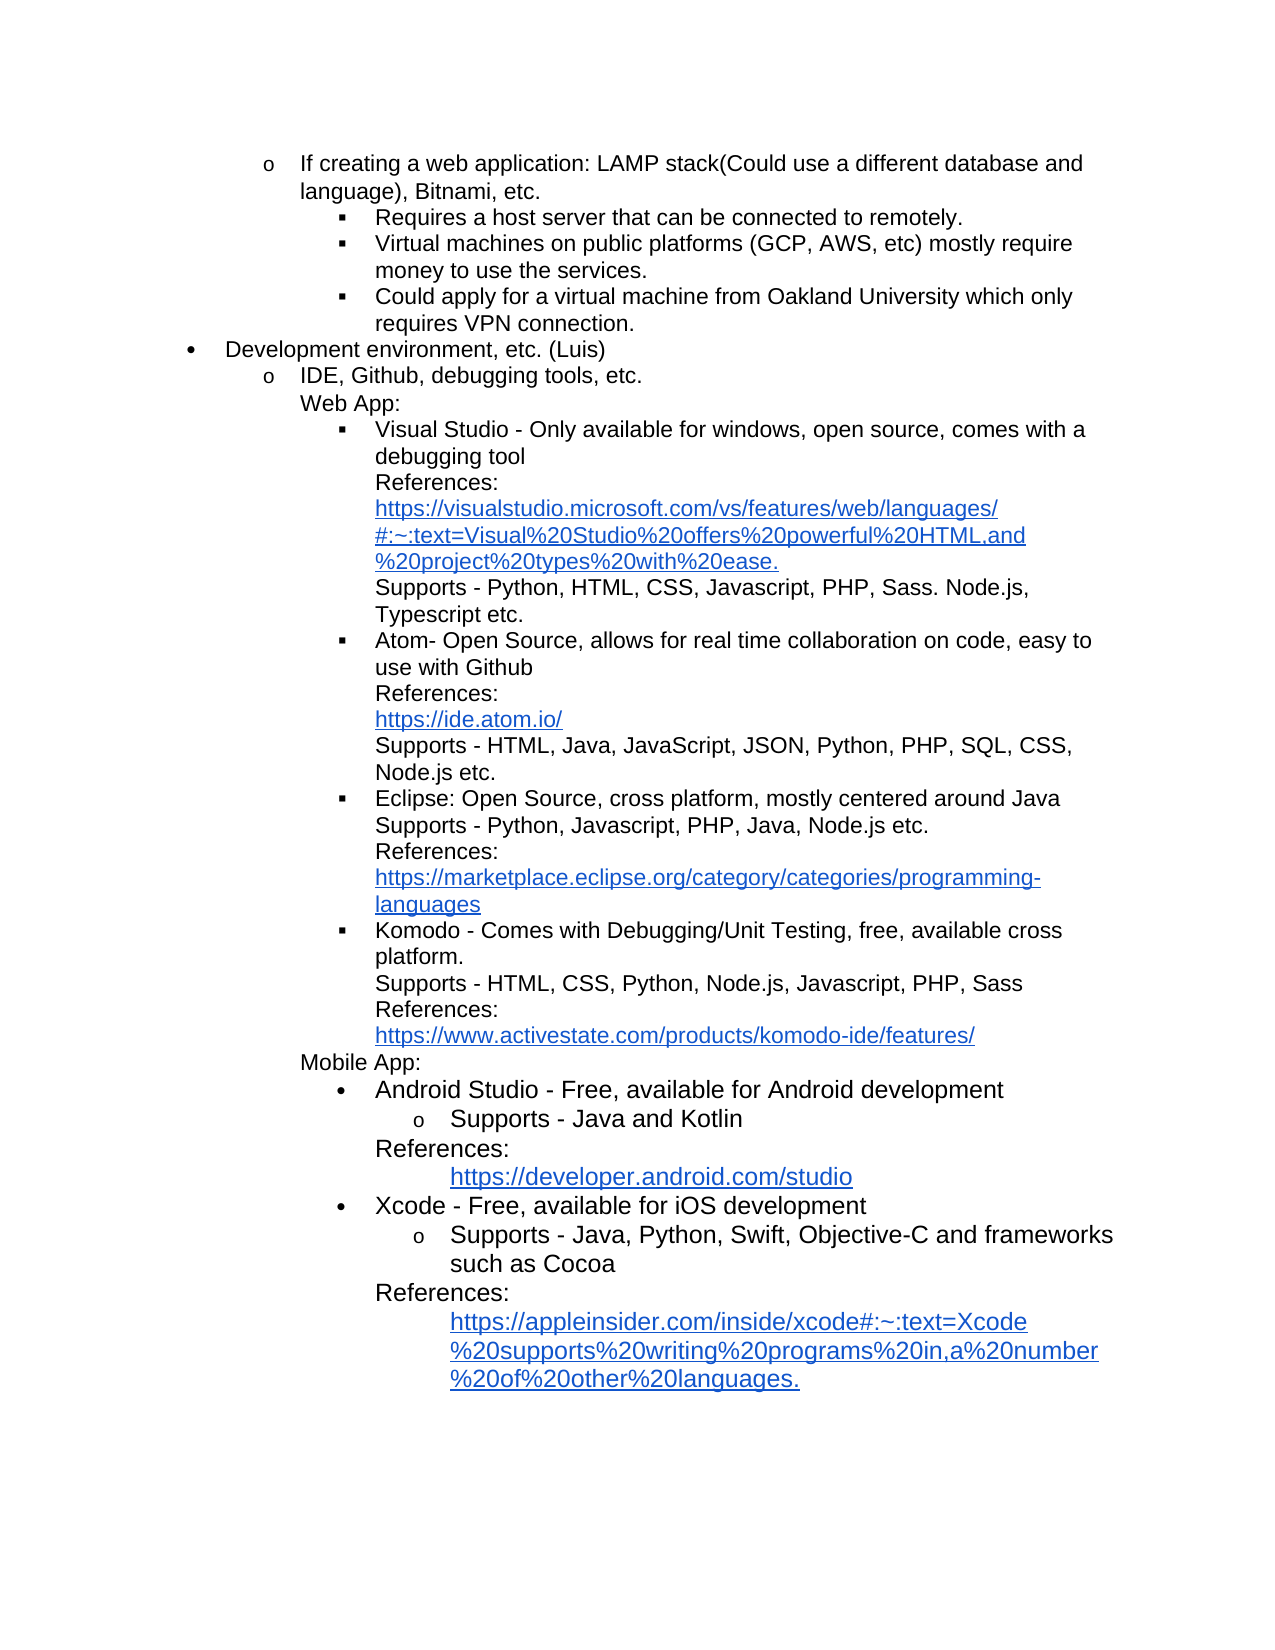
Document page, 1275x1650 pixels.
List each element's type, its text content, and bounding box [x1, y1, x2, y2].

text References: [375, 996, 1125, 1022]
text https://marketplace.eclipse.org/category/categories/programming-languages [375, 864, 1125, 917]
text Web App: [300, 390, 1125, 416]
list Android Studio - Free, available for Android development [337, 1075, 1125, 1104]
text https://ide.atom.io/ [375, 706, 1125, 732]
text References: [375, 838, 1125, 864]
list Development environment, etc. (Luis) [187, 336, 1125, 362]
text https://visualstudio.microsoft.com/vs/features/web/languages/#:~:text=Visual%20Studio%20offers%20powerful%20HTML,and%20project%20types%20with%20ease. [375, 495, 1125, 574]
text https://developer.android.com/studio [150, 1162, 1125, 1191]
text https://appleinsider.com/inside/xcode#:~:text=Xcode%20supports%20writing%20programs%20in,a%20number%20of%20other%20languages. [450, 1307, 1125, 1393]
text References: [375, 680, 1125, 706]
list Xcode - Free, available for iOS development [337, 1191, 1125, 1220]
text https://www.activestate.com/products/komodo-ide/features/ [375, 1022, 1125, 1049]
text Supports - Python, Javascript, PHP, Java, Node.js etc. [375, 812, 1125, 838]
list Requires a host server that can be connected to remotely. [337, 204, 1125, 230]
text Supports - Python, HTML, CSS, Javascript, PHP, Sass. Node.js, Typescript etc. [375, 574, 1125, 627]
text Mobile App: [150, 1049, 1125, 1075]
list Komodo - Comes with Debugging/Unit Testing, free, available cross platform. [337, 917, 1125, 970]
list Virtual machines on public platforms (GCP, AWS, etc) mostly require money to use the services. [337, 230, 1125, 283]
list IDE, Github, debugging tools, etc. [262, 362, 1125, 390]
list Eclipse: Open Source, cross platform, mostly centered around Java [337, 785, 1125, 812]
list If creating a web application: LAMP stack(Could use a different database and language), Bitnami, etc. [262, 150, 1125, 204]
list Atom- Open Source, allows for real time collaboration on code, easy to use with Github [337, 627, 1125, 680]
list Supports - Java and Kotlin [412, 1104, 1125, 1133]
list Could apply for a virtual machine from Oakland University which only requires VPN connection. [337, 283, 1125, 336]
text References: [150, 1133, 1125, 1162]
list Visual Studio - Only available for windows, open source, comes with a debugging tool [337, 416, 1125, 469]
text Supports - HTML, Java, JavaScript, JSON, Python, PHP, SQL, CSS, Node.js etc. [375, 732, 1125, 785]
text References: [300, 1278, 1125, 1307]
text Supports - HTML, CSS, Python, Node.js, Javascript, PHP, Sass [375, 970, 1125, 996]
text References: [375, 469, 1125, 495]
list Supports - Java, Python, Swift, Objective-C and frameworks such as Cocoa [412, 1220, 1125, 1278]
